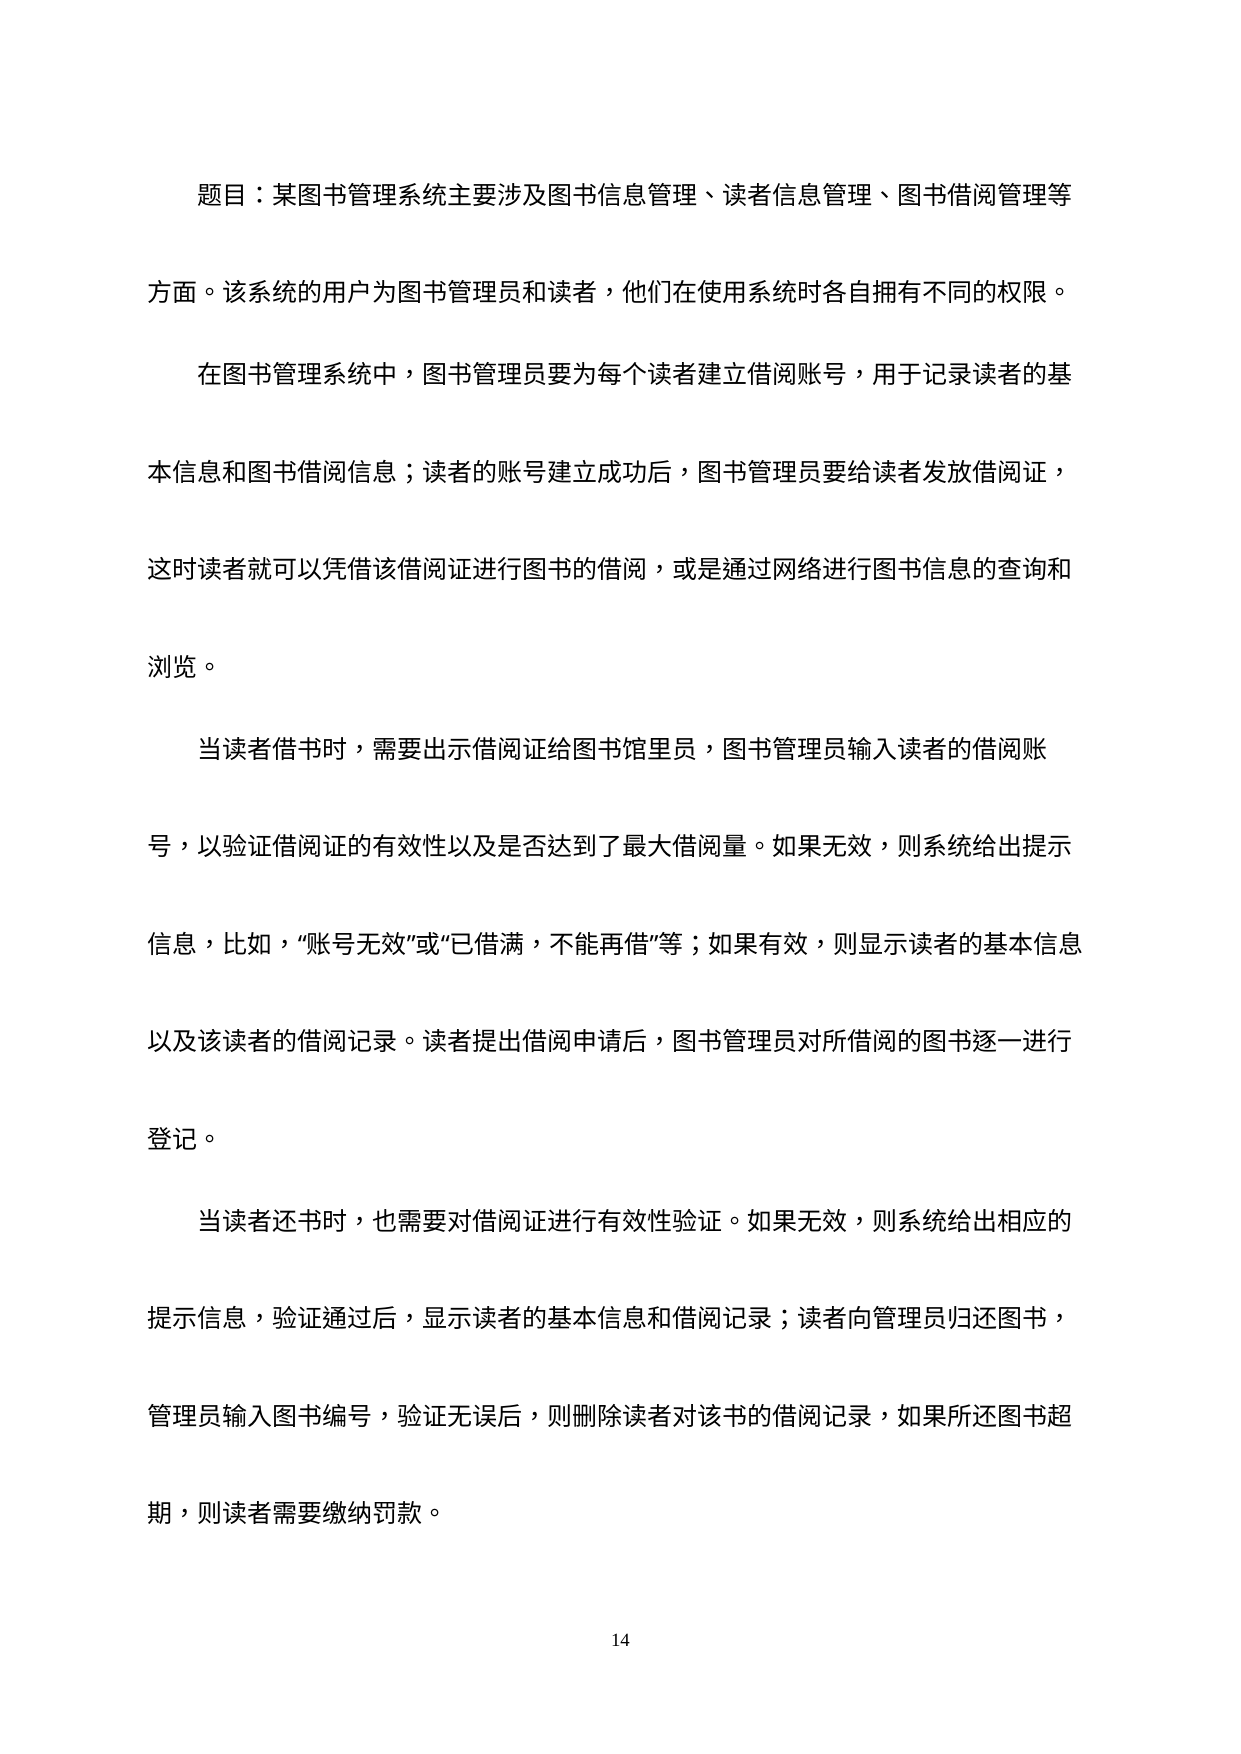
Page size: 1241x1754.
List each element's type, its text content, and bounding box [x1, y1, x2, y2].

text 题目：某图书管理系统主要涉及图书信息管理、读者信息管理、图书借阅管理等方面。该系统的用户为图书管理员和读者，他们在使用系统时各自拥有不同的权限。 [148, 162, 1092, 324]
text 当读者还书时，也需要对借阅证进行有效性验证。如果无效，则系统给出相应的提示信息，验证通过后，显示读者的基本信息和借阅记录；读者向管理员归还图书，管理员输入图书编号，验证无误后，则删除读者对该书的借阅记录，如果所还图书超期，则读者需要缴纳罚款。 [148, 1188, 1092, 1545]
text 在图书管理系统中，图书管理员要为每个读者建立借阅账号，用于记录读者的基本信息和图书借阅信息；读者的账号建立成功后，图书管理员要给读者发放借阅证，这时读者就可以凭借该借阅证进行图书的借阅，或是通过网络进行图书信息的查询和浏览。 [148, 341, 1092, 699]
text 当读者借书时，需要出示借阅证给图书馆里员，图书管理员输入读者的借阅账号，以验证借阅证的有效性以及是否达到了最大借阅量。如果无效，则系统给出提示信息，比如，“账号无效”或“已借满，不能再借”等；如果有效，则显示读者的基本信息以及该读者的借阅记录。读者提出借阅申请后，图书管理员对所借阅的图书逐一进行登记。 [148, 716, 1092, 1171]
